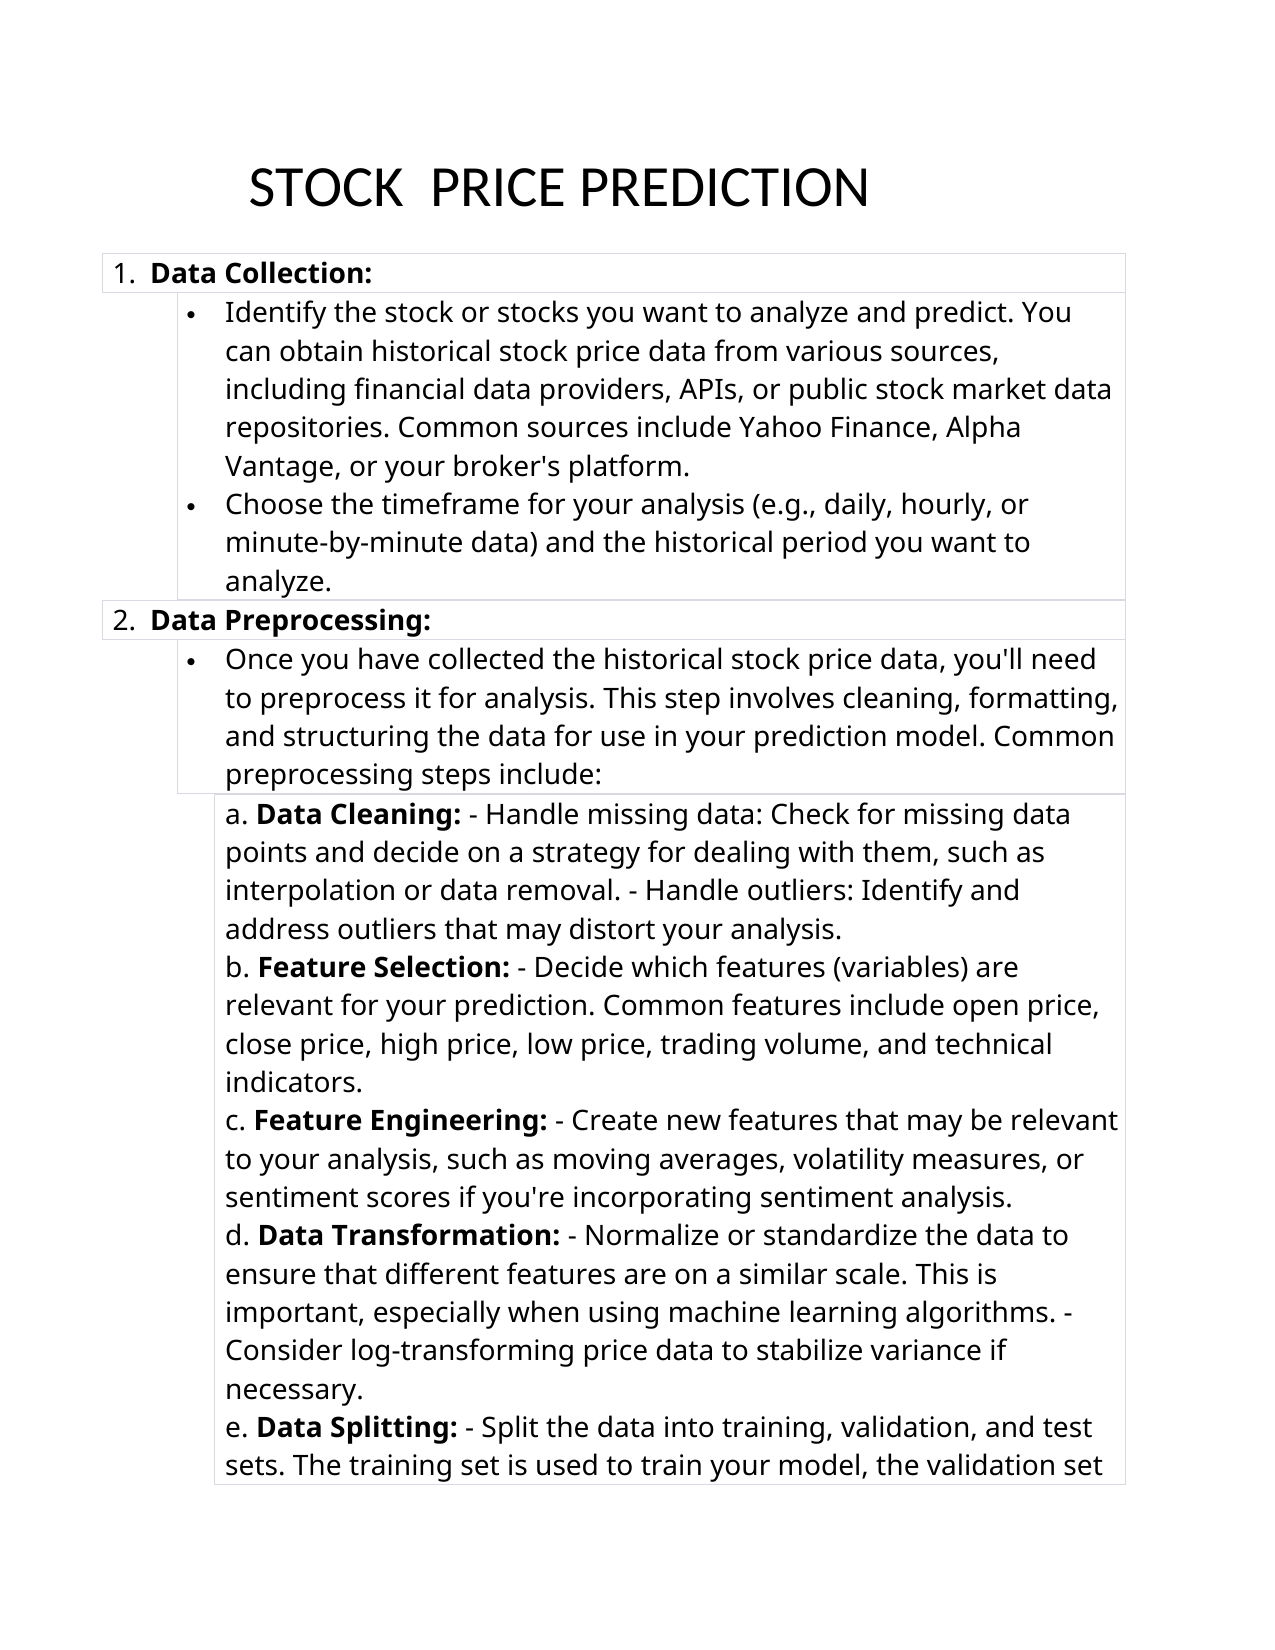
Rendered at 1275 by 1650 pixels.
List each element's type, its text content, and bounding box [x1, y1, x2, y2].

list Identify the stock or stocks you want to analyze and predict. You can obtain historical stock price data from various sources, including financial data providers, APIs, or public stock market data repositories. Common sources include Yahoo Finance, Alpha Vantage, or your broker's platform. [178, 293, 1125, 484]
list Once you have collected the historical stock price data, you'll need to preprocess it for analysis. This step involves cleaning, formatting, and structuring the data for use in your prediction model. Common preprocessing steps include: [178, 640, 1125, 793]
list Choose the timeframe for your analysis (e.g., daily, hourly, or minute-by-minute data) and the historical period you want to analyze. [178, 484, 1125, 599]
text c. Feature Engineering: - Create new features that may be relevant to your analysis, such as moving averages, volatility measures, or sentiment scores if you're incorporating sentiment analysis. [215, 1100, 1125, 1215]
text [215, 1407, 1125, 1484]
text d. Data Transformation: - Normalize or standardize the data to ensure that different features are on a similar scale. This is important, especially when using machine learning algorithms. - Consider log-transforming price data to stabilize variance if necessary. [215, 1215, 1125, 1407]
text STOCK PRICE PREDICTION [150, 150, 1125, 221]
text b. Feature Selection: - Decide which features (variables) are relevant for your prediction. Common features include open price, close price, high price, low price, trading volume, and technical indicators. [215, 947, 1125, 1100]
list Data Collection: [103, 254, 1125, 292]
list Data Preprocessing: [103, 601, 1125, 639]
text a. Data Cleaning: - Handle missing data: Check for missing data points and decide on a strategy for dealing with them, such as interpolation or data removal. - Handle outliers: Identify and address outliers that may distort your analysis. [215, 795, 1125, 947]
